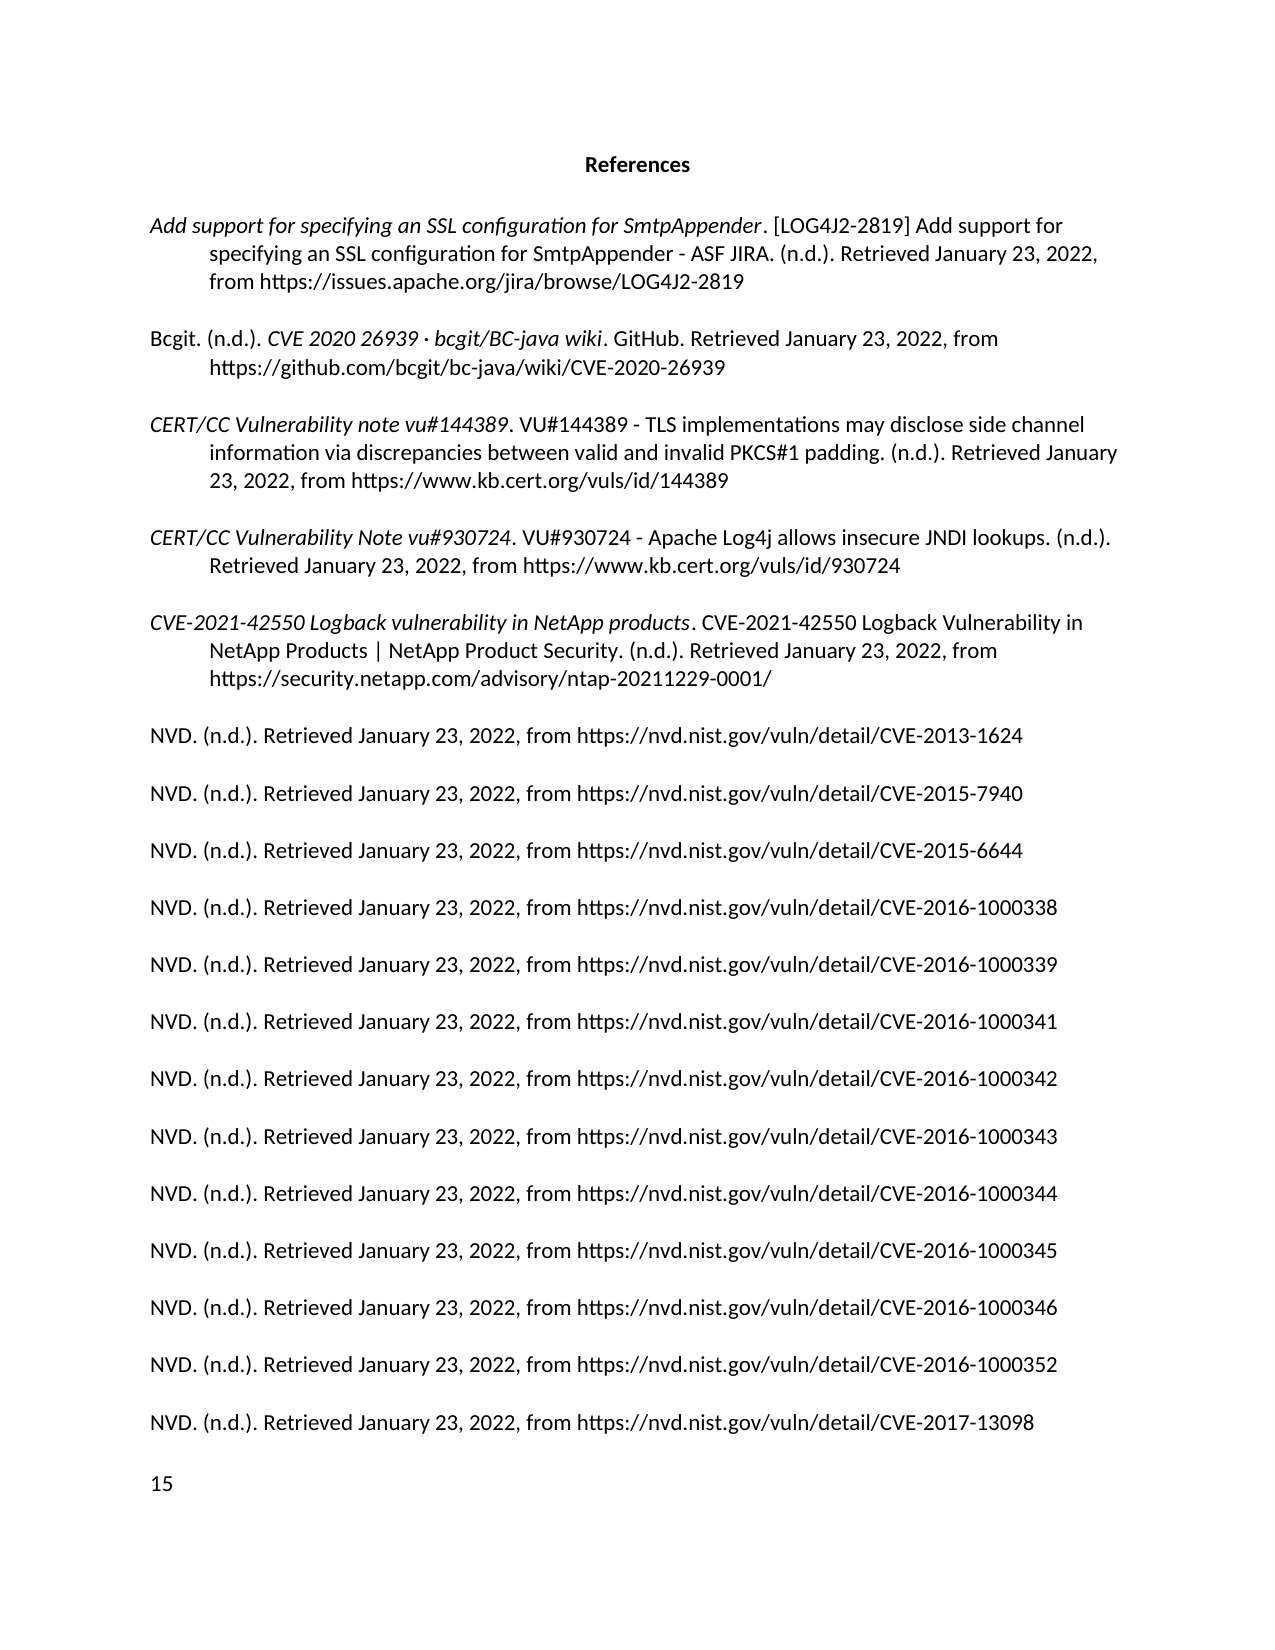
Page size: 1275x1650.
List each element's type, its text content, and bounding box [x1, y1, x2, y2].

text NVD. (n.d.). Retrieved January 23, 2022, from https://nvd.nist.gov/vuln/detail/CVE-2016-1000341 [150, 1007, 1125, 1035]
text CERT/CC Vulnerability note vu#144389. VU#144389 - TLS implementations may disclose side channel information via discrepancies between valid and invalid PKCS#1 padding. (n.d.). Retrieved January 23, 2022, from https://www.kb.cert.org/vuls/id/144389 [150, 410, 1125, 494]
text NVD. (n.d.). Retrieved January 23, 2022, from https://nvd.nist.gov/vuln/detail/CVE-2016-1000345 [150, 1236, 1125, 1264]
text NVD. (n.d.). Retrieved January 23, 2022, from https://nvd.nist.gov/vuln/detail/CVE-2016-1000343 [150, 1122, 1125, 1150]
text NVD. (n.d.). Retrieved January 23, 2022, from https://nvd.nist.gov/vuln/detail/CVE-2016-1000338 [150, 893, 1125, 921]
text NVD. (n.d.). Retrieved January 23, 2022, from https://nvd.nist.gov/vuln/detail/CVE-2015-6644 [150, 836, 1125, 864]
text NVD. (n.d.). Retrieved January 23, 2022, from https://nvd.nist.gov/vuln/detail/CVE-2013-1624 [150, 721, 1125, 749]
text NVD. (n.d.). Retrieved January 23, 2022, from https://nvd.nist.gov/vuln/detail/CVE-2015-7940 [150, 779, 1125, 807]
text Add support for specifying an SSL configuration for SmtpAppender. [LOG4J2-2819] Add support for specifying an SSL configuration for SmtpAppender - ASF JIRA. (n.d.). Retrieved January 23, 2022, from https://issues.apache.org/jira/browse/LOG4J2-2819 [150, 211, 1125, 295]
text NVD. (n.d.). Retrieved January 23, 2022, from https://nvd.nist.gov/vuln/detail/CVE-2016-1000346 [150, 1293, 1125, 1321]
text NVD. (n.d.). Retrieved January 23, 2022, from https://nvd.nist.gov/vuln/detail/CVE-2016-1000342 [150, 1064, 1125, 1093]
text NVD. (n.d.). Retrieved January 23, 2022, from https://nvd.nist.gov/vuln/detail/CVE-2016-1000344 [150, 1179, 1125, 1207]
text References [150, 150, 1125, 178]
text CERT/CC Vulnerability Note vu#930724. VU#930724 - Apache Log4j allows insecure JNDI lookups. (n.d.). Retrieved January 23, 2022, from https://www.kb.cert.org/vuls/id/930724 [150, 523, 1125, 579]
text CVE-2021-42550 Logback vulnerability in NetApp products. CVE-2021-42550 Logback Vulnerability in NetApp Products | NetApp Product Security. (n.d.). Retrieved January 23, 2022, from https://security.netapp.com/advisory/ntap-20211229-0001/ [150, 608, 1125, 692]
text Bcgit. (n.d.). CVE 2020 26939 · bcgit/BC-java wiki. GitHub. Retrieved January 23, 2022, from https://github.com/bcgit/bc-java/wiki/CVE-2020-26939 [150, 324, 1125, 381]
text NVD. (n.d.). Retrieved January 23, 2022, from https://nvd.nist.gov/vuln/detail/CVE-2017-13098 [150, 1408, 1125, 1436]
text NVD. (n.d.). Retrieved January 23, 2022, from https://nvd.nist.gov/vuln/detail/CVE-2016-1000352 [150, 1351, 1125, 1378]
text NVD. (n.d.). Retrieved January 23, 2022, from https://nvd.nist.gov/vuln/detail/CVE-2016-1000339 [150, 950, 1125, 978]
